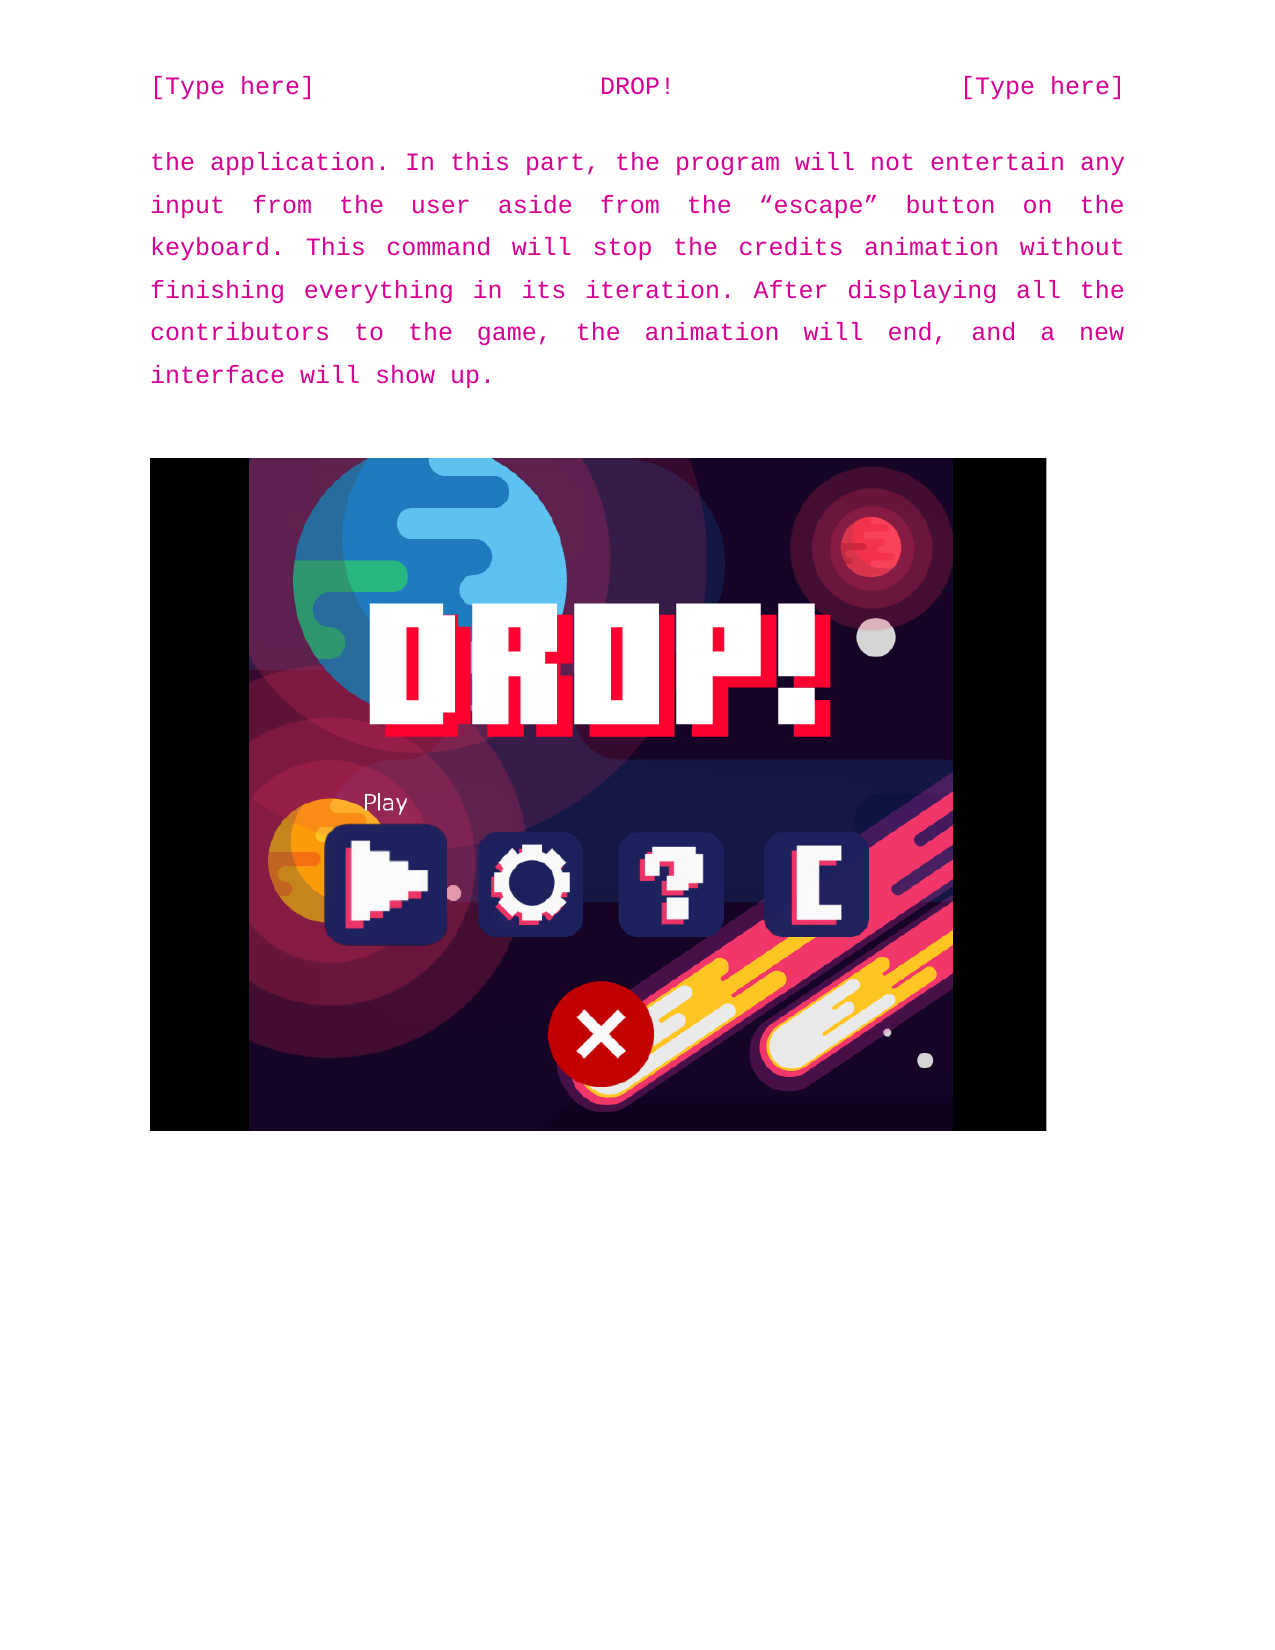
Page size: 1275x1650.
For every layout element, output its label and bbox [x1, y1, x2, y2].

text [150, 150, 1125, 391]
picture [150, 458, 1047, 1130]
